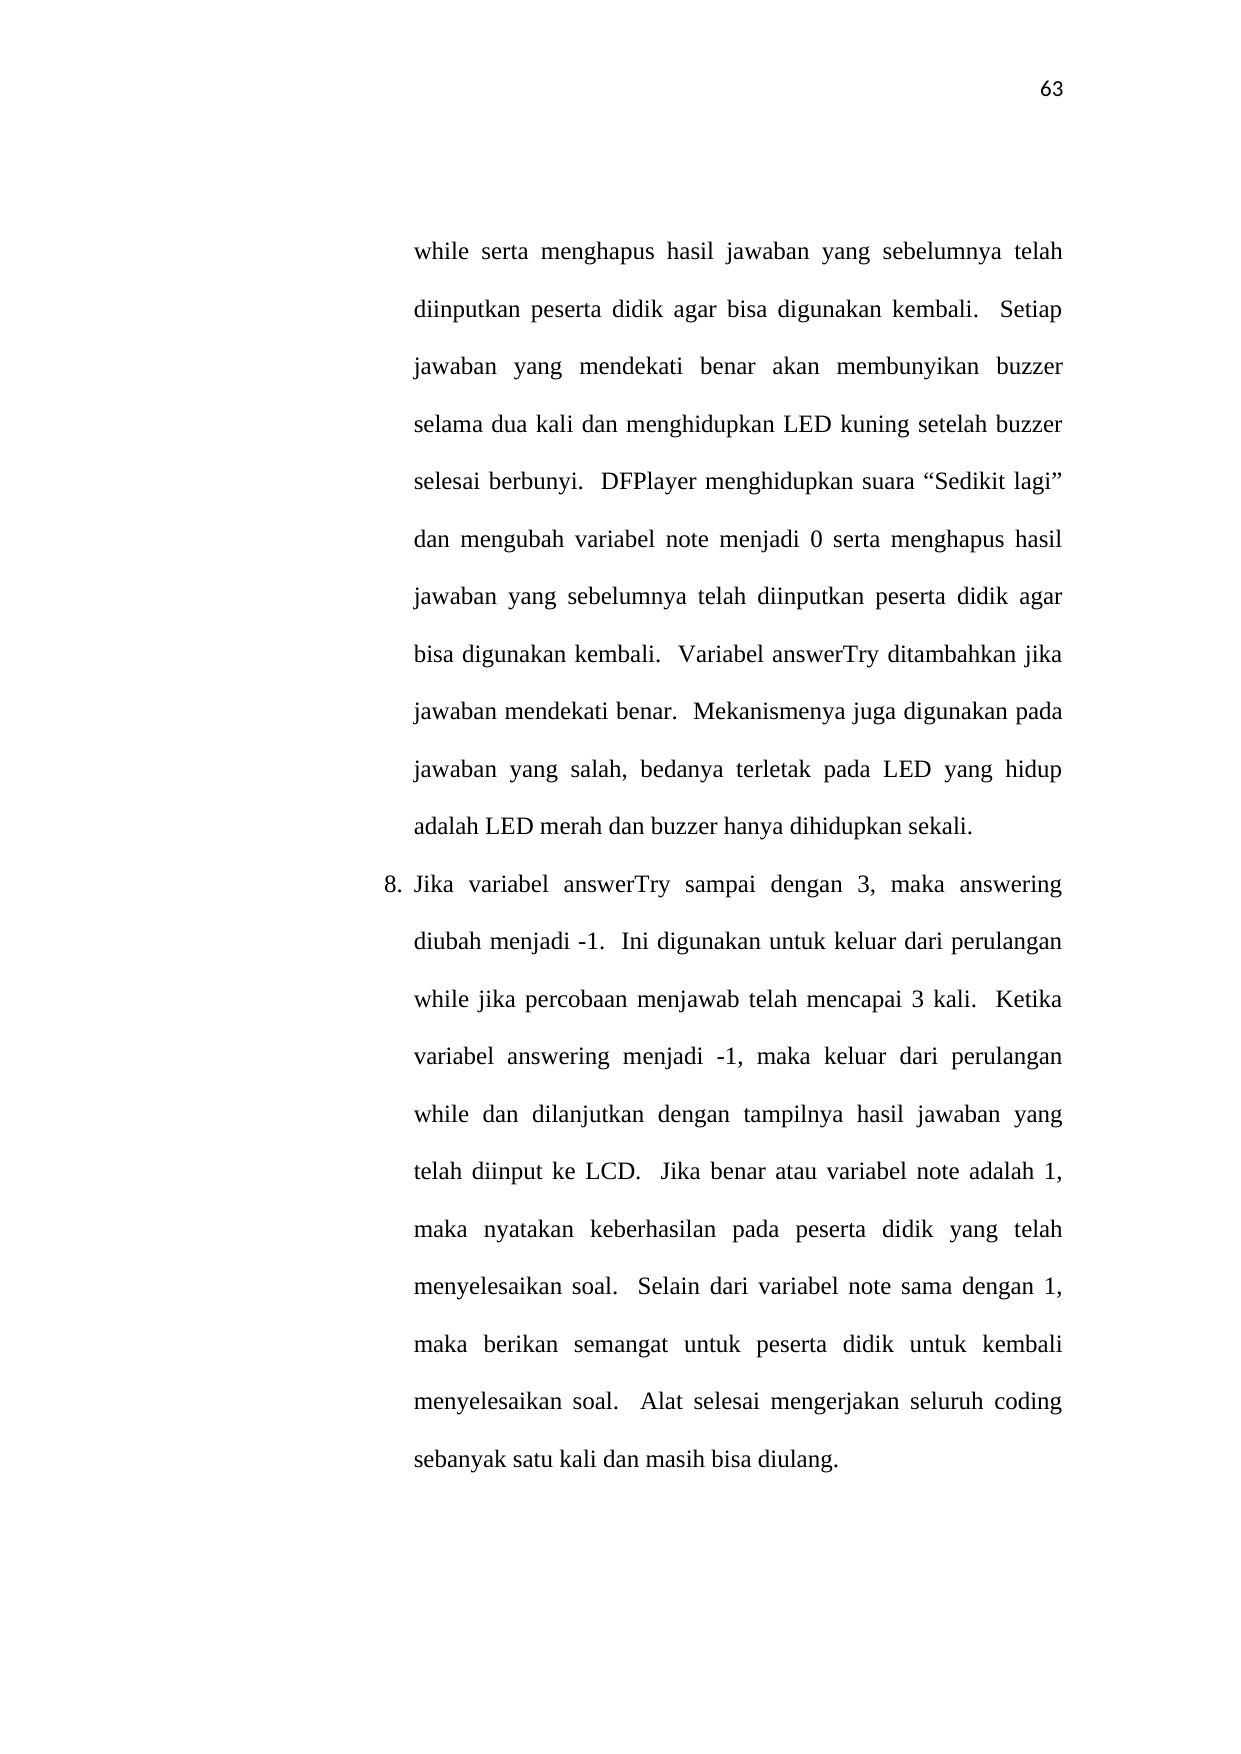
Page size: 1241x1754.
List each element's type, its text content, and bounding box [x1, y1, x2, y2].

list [384, 236, 1063, 840]
list Jika variabel answerTry sampai dengan 3, maka answering diubah menjadi -1. Ini digunakan untuk keluar dari perulangan while jika percobaan menjawab telah mencapai 3 kali. Ketika variabel answering menjadi -1, maka keluar dari perulangan while dan dilanjutkan dengan tampilnya hasil jawaban yang telah diinput ke LCD. Jika benar atau variabel note adalah 1, maka nyatakan keberhasilan pada peserta didik yang telah menyelesaikan soal. Selain dari variabel note sama dengan 1, maka berikan semangat untuk peserta didik untuk kembali menyelesaikan soal. Alat selesai mengerjakan seluruh coding sebanyak satu kali dan masih bisa diulang. [384, 869, 1063, 1472]
